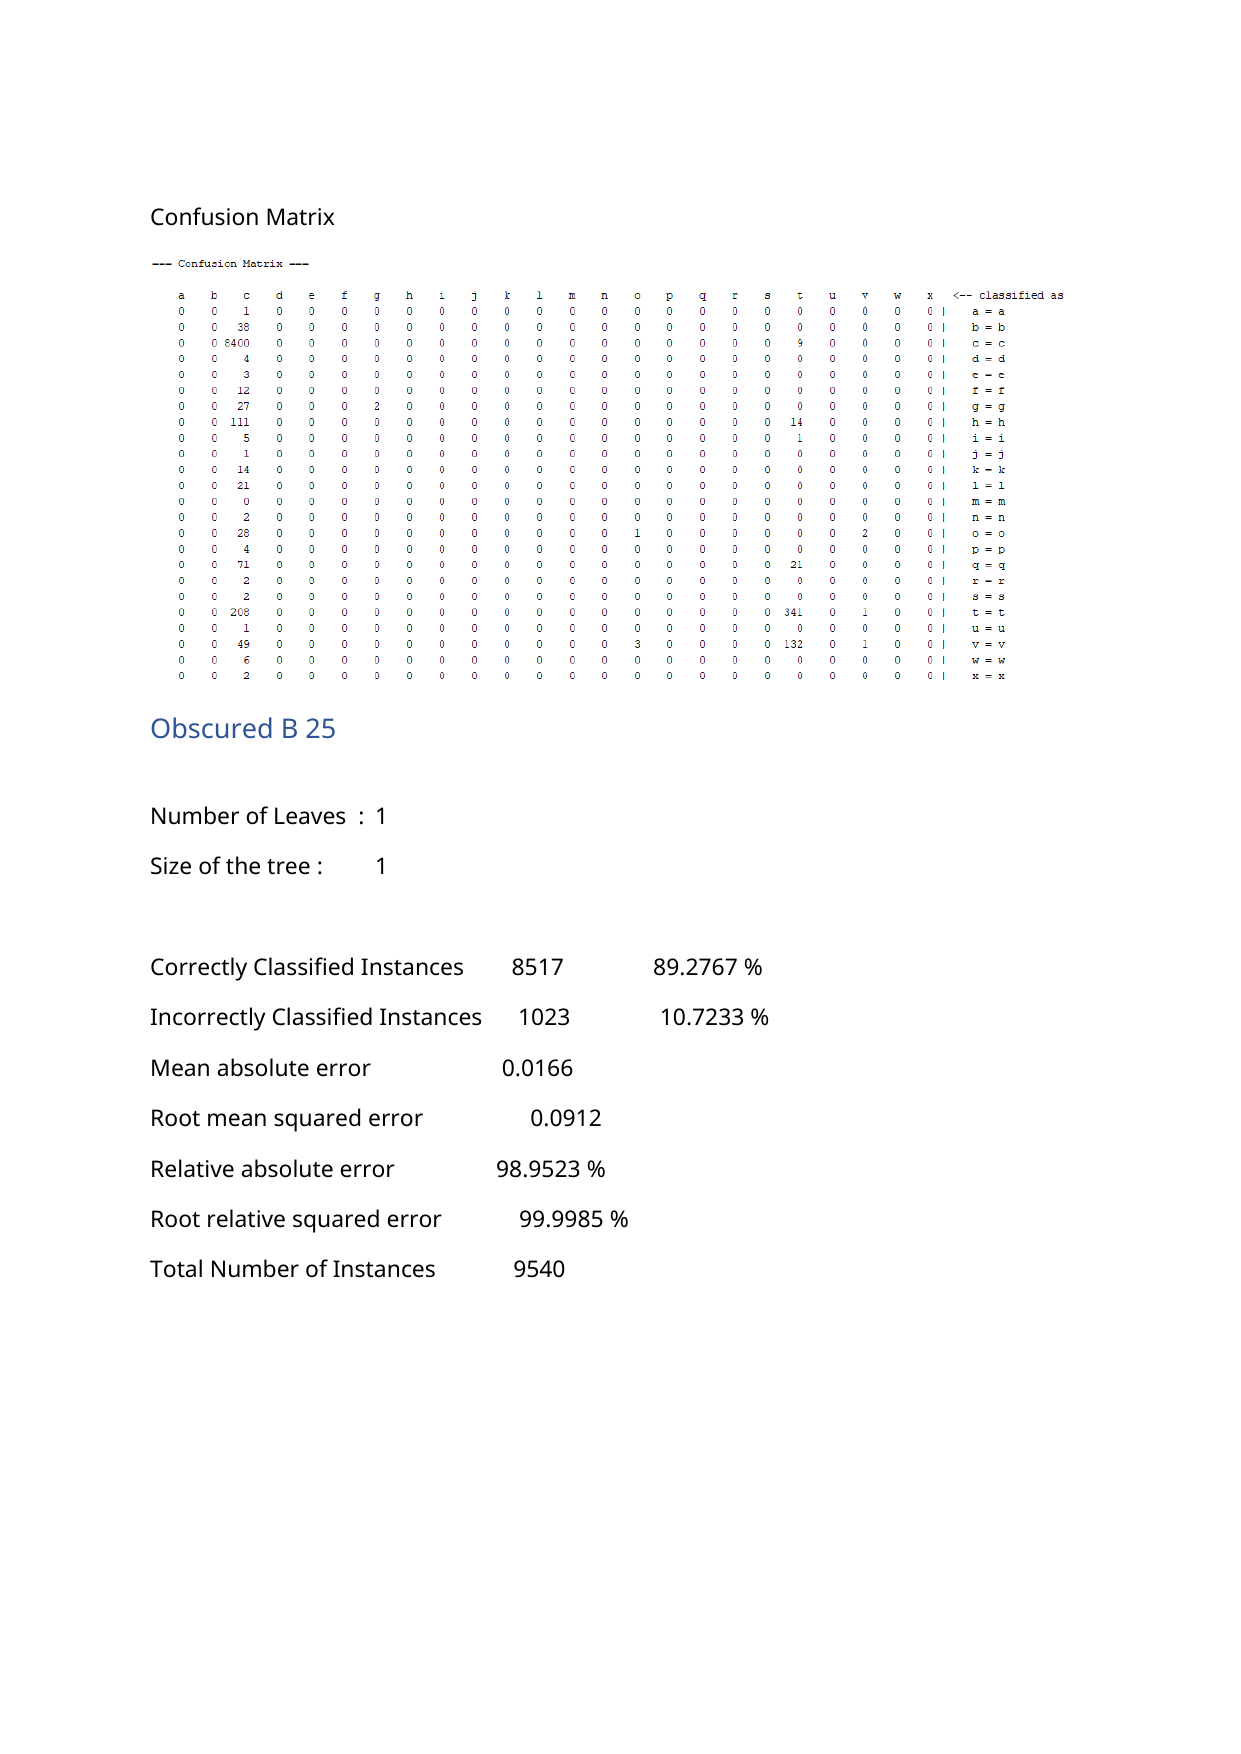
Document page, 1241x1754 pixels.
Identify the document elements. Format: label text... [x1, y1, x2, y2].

text Correctly Classified Instances 8517 89.2767 % [150, 951, 1090, 982]
text Root mean squared error 0.0912 [150, 1102, 1090, 1133]
text Incorrectly Classified Instances 1023 10.7233 % [150, 1001, 1090, 1033]
text Confusion Matrix [150, 200, 1090, 232]
text Size of the tree : 1 [150, 850, 1090, 881]
text Relative absolute error 98.9523 % [150, 1153, 1090, 1184]
text Total Number of Instances 9540 [150, 1253, 1090, 1285]
text Root relative squared error 99.9985 % [150, 1203, 1090, 1234]
picture [150, 250, 1091, 691]
text Number of Leaves : 1 [150, 800, 1090, 831]
text Mean absolute error 0.0166 [150, 1052, 1090, 1083]
subtitle Obscured B 25 [150, 709, 1090, 746]
